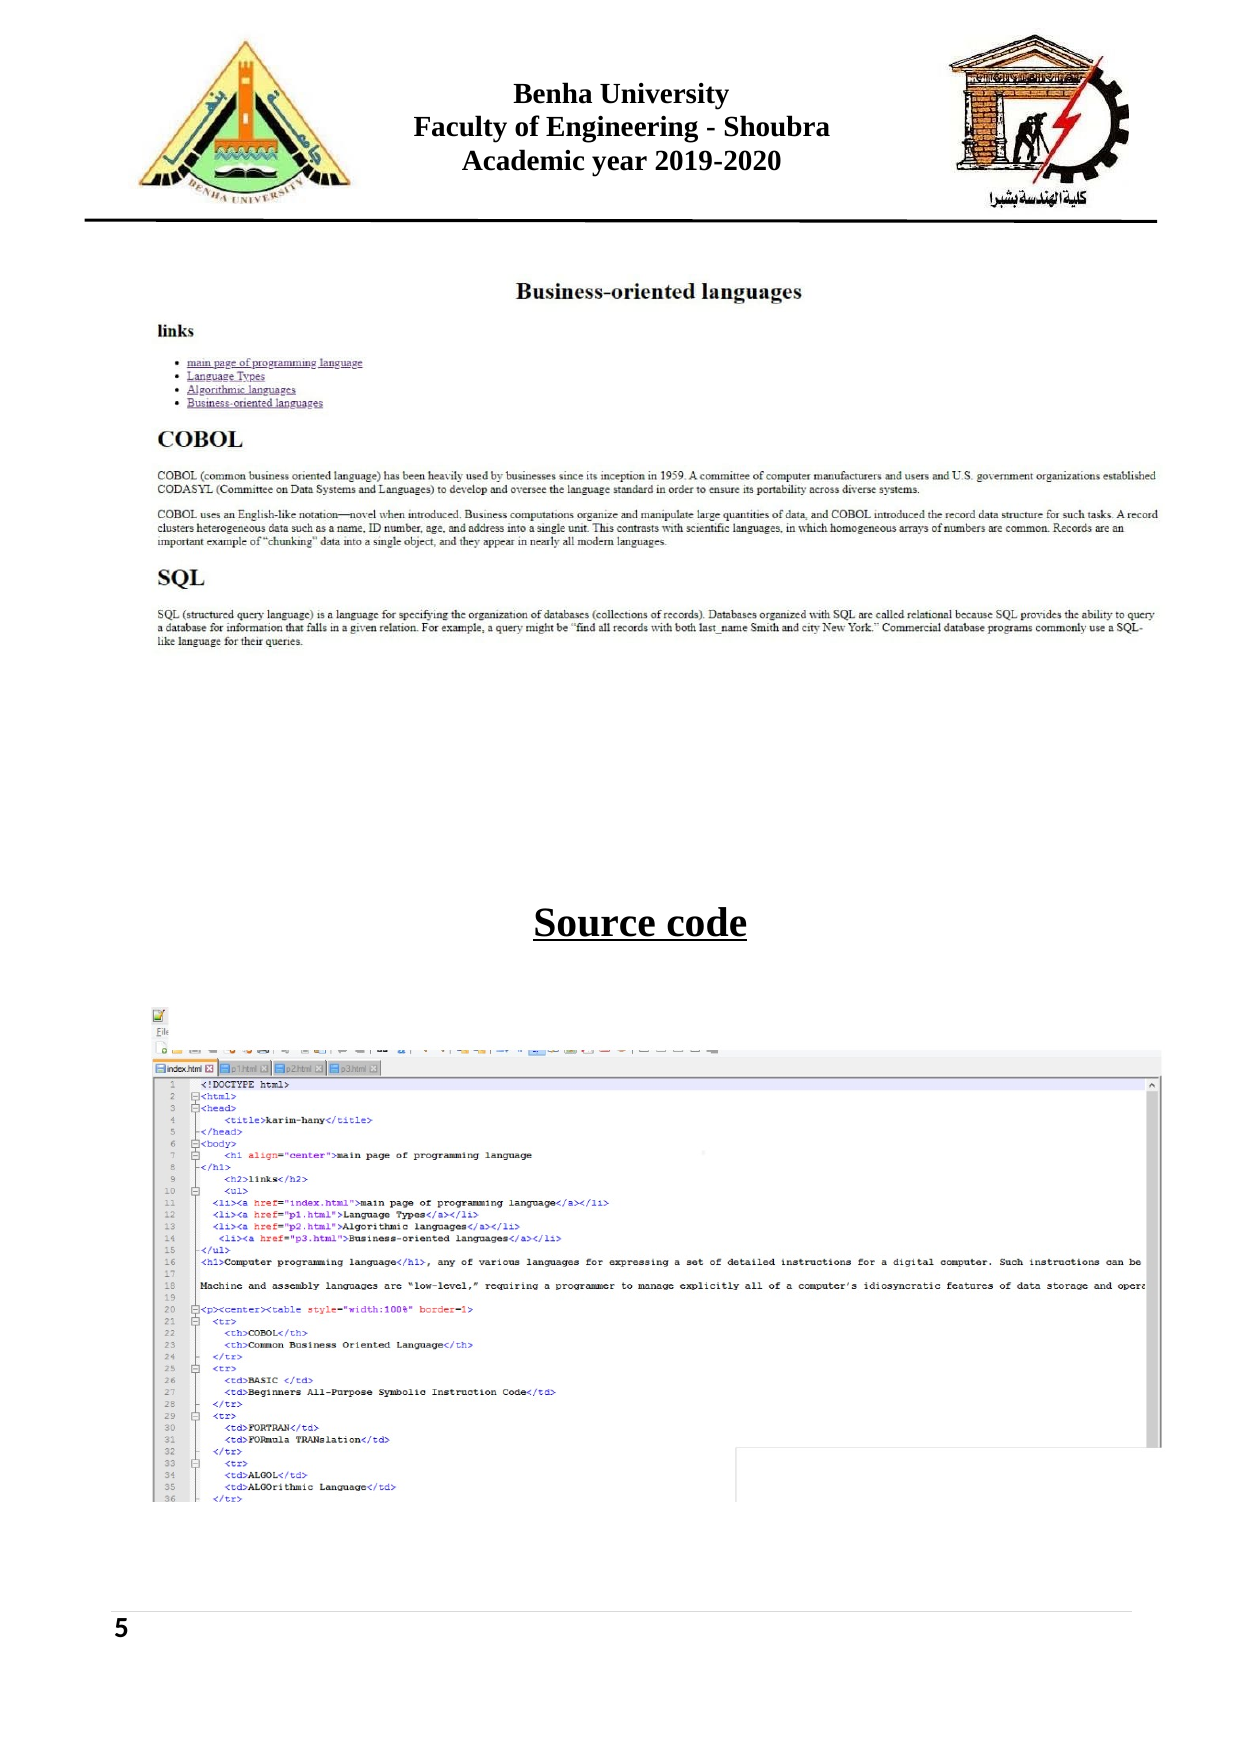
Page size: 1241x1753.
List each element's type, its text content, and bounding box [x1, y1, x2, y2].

picture [151, 1007, 1166, 1502]
text Source code [151, 897, 1129, 945]
picture [922, 28, 1129, 219]
picture [114, 9, 374, 204]
picture [151, 262, 1166, 750]
